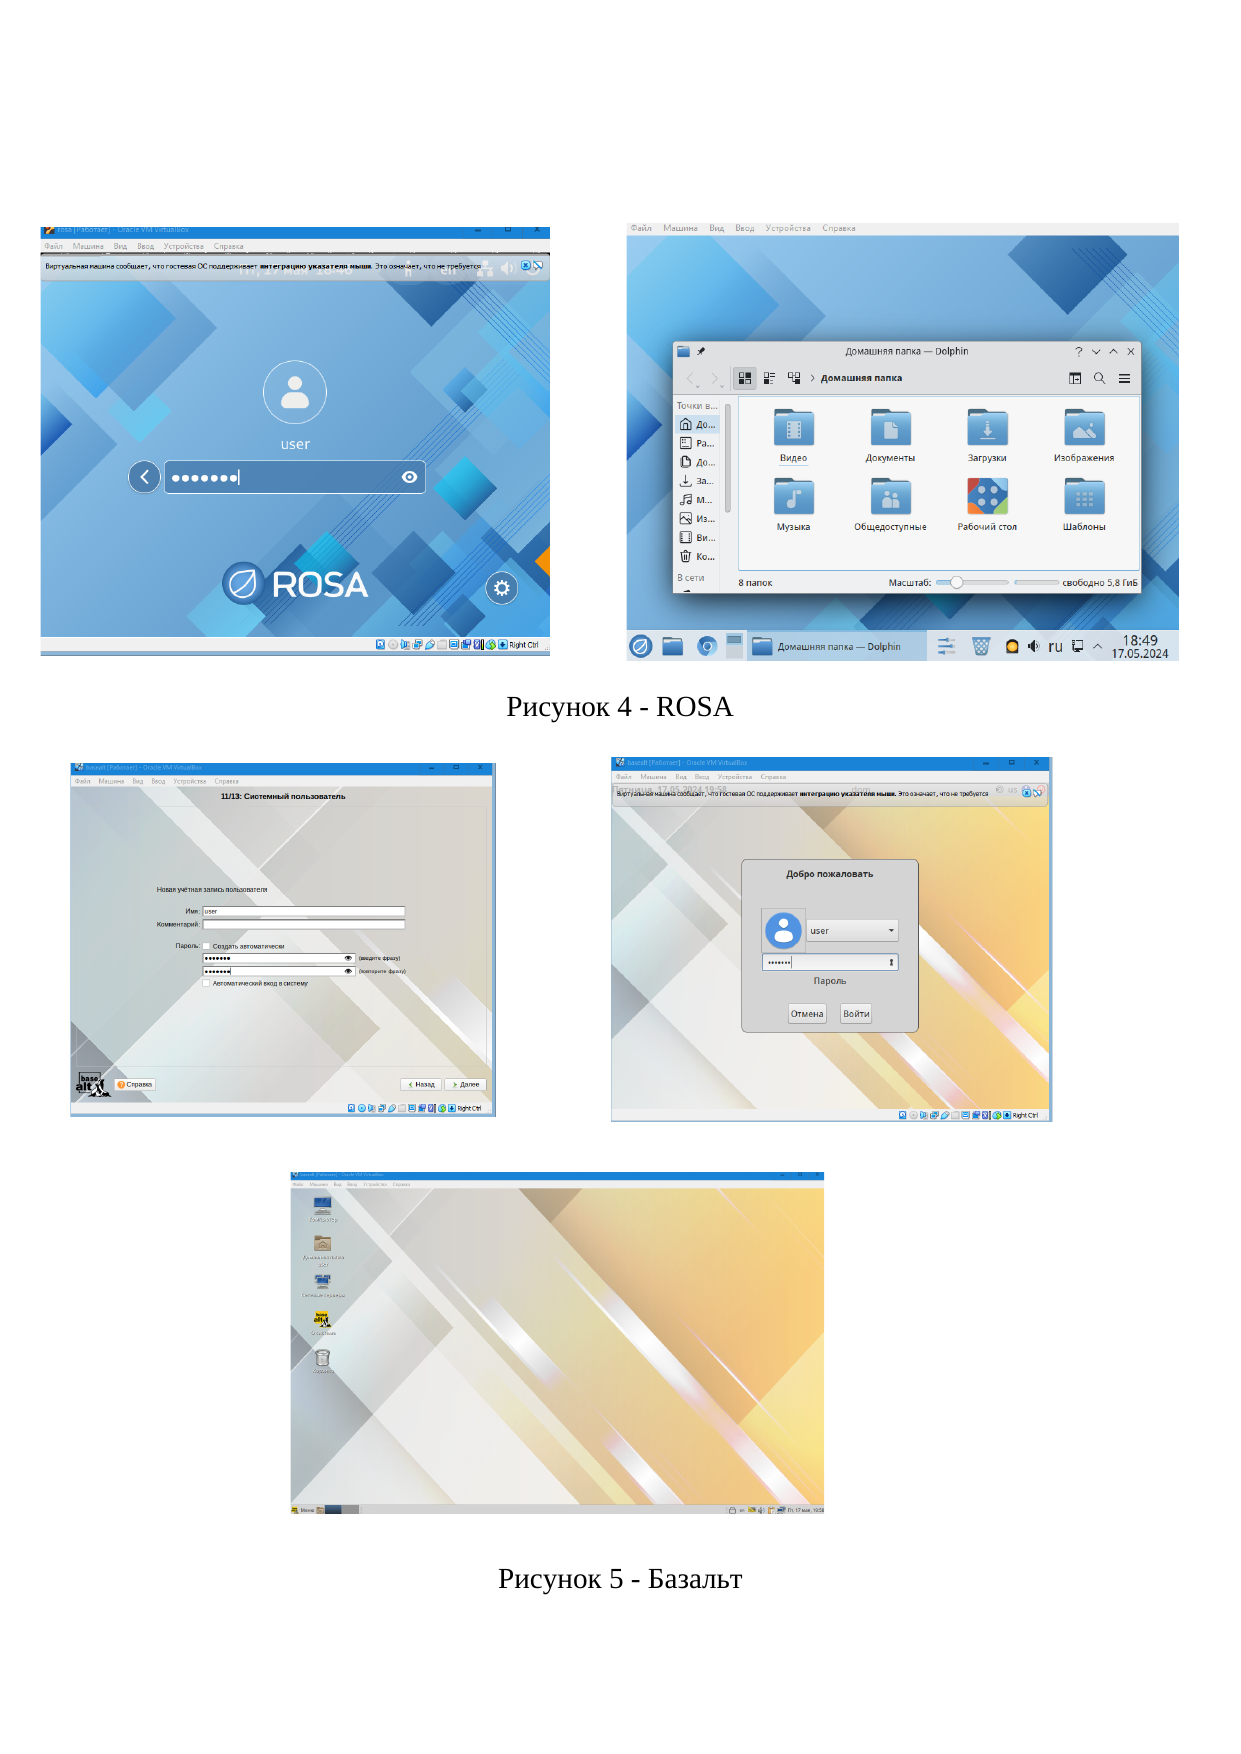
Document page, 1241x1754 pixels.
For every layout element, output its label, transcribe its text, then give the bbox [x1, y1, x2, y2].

picture [611, 757, 1053, 1122]
picture [290, 1172, 825, 1514]
text Рисунок 5 - Базальт [150, 1562, 1090, 1595]
picture [626, 223, 1179, 661]
text Рисунок 4 - ROSA [150, 689, 1090, 722]
picture [70, 763, 496, 1117]
picture [40, 227, 550, 656]
